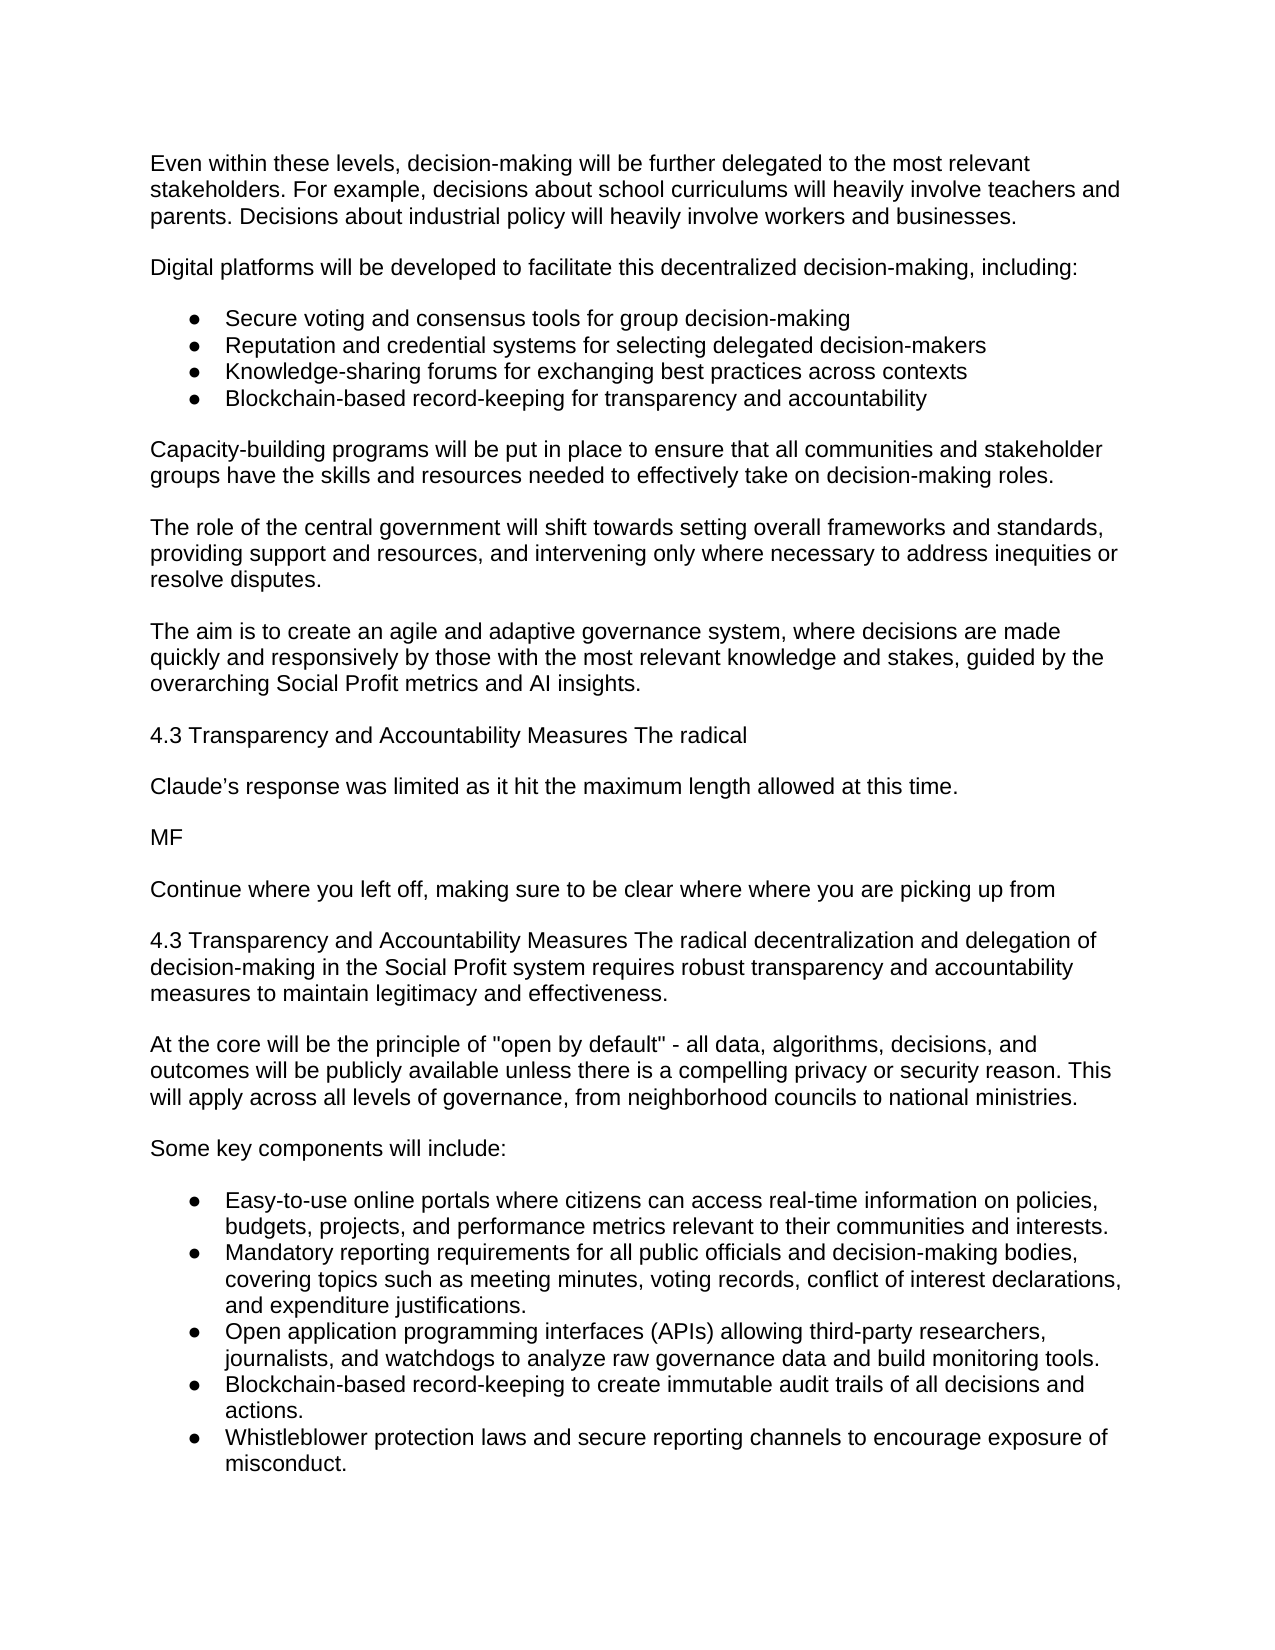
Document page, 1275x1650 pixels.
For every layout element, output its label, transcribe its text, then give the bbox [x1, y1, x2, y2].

text Even within these levels, decision-making will be further delegated to the most relevant stakeholders. For example, decisions about school curriculums will heavily involve teachers and parents. Decisions about industrial policy will heavily involve workers and businesses. [150, 150, 1125, 229]
text The role of the central government will shift towards setting overall frameworks and standards, providing support and resources, and intervening only where necessary to address inequities or resolve disputes. [150, 513, 1125, 593]
text Some key components will include: [150, 1135, 1125, 1162]
list Whistleblower protection laws and secure reporting channels to encourage exposure of misconduct. [187, 1424, 1125, 1476]
list Mandatory reporting requirements for all public officials and decision-making bodies, covering topics such as meeting minutes, voting records, conflict of interest declarations, and expenditure justifications. [187, 1239, 1125, 1318]
list Blockchain-based record-keeping to create immutable audit trails of all decisions and actions. [187, 1371, 1125, 1424]
list Blockchain-based record-keeping for transparency and accountability [187, 384, 1125, 411]
list Open application programming interfaces (APIs) allowing third-party researchers, journalists, and watchdogs to analyze raw governance data and build monitoring tools. [187, 1318, 1125, 1371]
list Reputation and credential systems for selecting delegated decision-makers [187, 332, 1125, 358]
text MF [150, 824, 1125, 851]
list Easy-to-use online portals where citizens can access real-time information on policies, budgets, projects, and performance metrics relevant to their communities and interests. [187, 1187, 1125, 1239]
text Claude’s response was limited as it hit the maximum length allowed at this time. [150, 773, 1125, 799]
text 4.3 Transparency and Accountability Measures The radical decentralization and delegation of decision-making in the Social Profit system requires robust transparency and accountability measures to maintain legitimacy and effectiveness. [150, 927, 1125, 1006]
text Continue where you left off, making sure to be clear where where you are picking up from [150, 876, 1125, 902]
text 4.3 Transparency and Accountability Measures The radical [150, 722, 1125, 748]
text The aim is to create an agile and adaptive governance system, where decisions are made quickly and responsively by those with the most relevant knowledge and stakes, guided by the overarching Social Profit metrics and AI insights. [150, 618, 1125, 697]
text Digital platforms will be developed to facilitate this decentralized decision-making, including: [150, 254, 1125, 280]
list Secure voting and consensus tools for group decision-making [187, 305, 1125, 332]
text At the core will be the principle of "open by default" - all data, algorithms, decisions, and outcomes will be publicly available unless there is a compelling privacy or security reason. This will apply across all levels of governance, from neighborhood councils to national ministries. [150, 1031, 1125, 1110]
text Capacity-building programs will be put in place to ensure that all communities and stakeholder groups have the skills and resources needed to effectively take on decision-making roles. [150, 436, 1125, 488]
list Knowledge-sharing forums for exchanging best practices across contexts [187, 358, 1125, 384]
